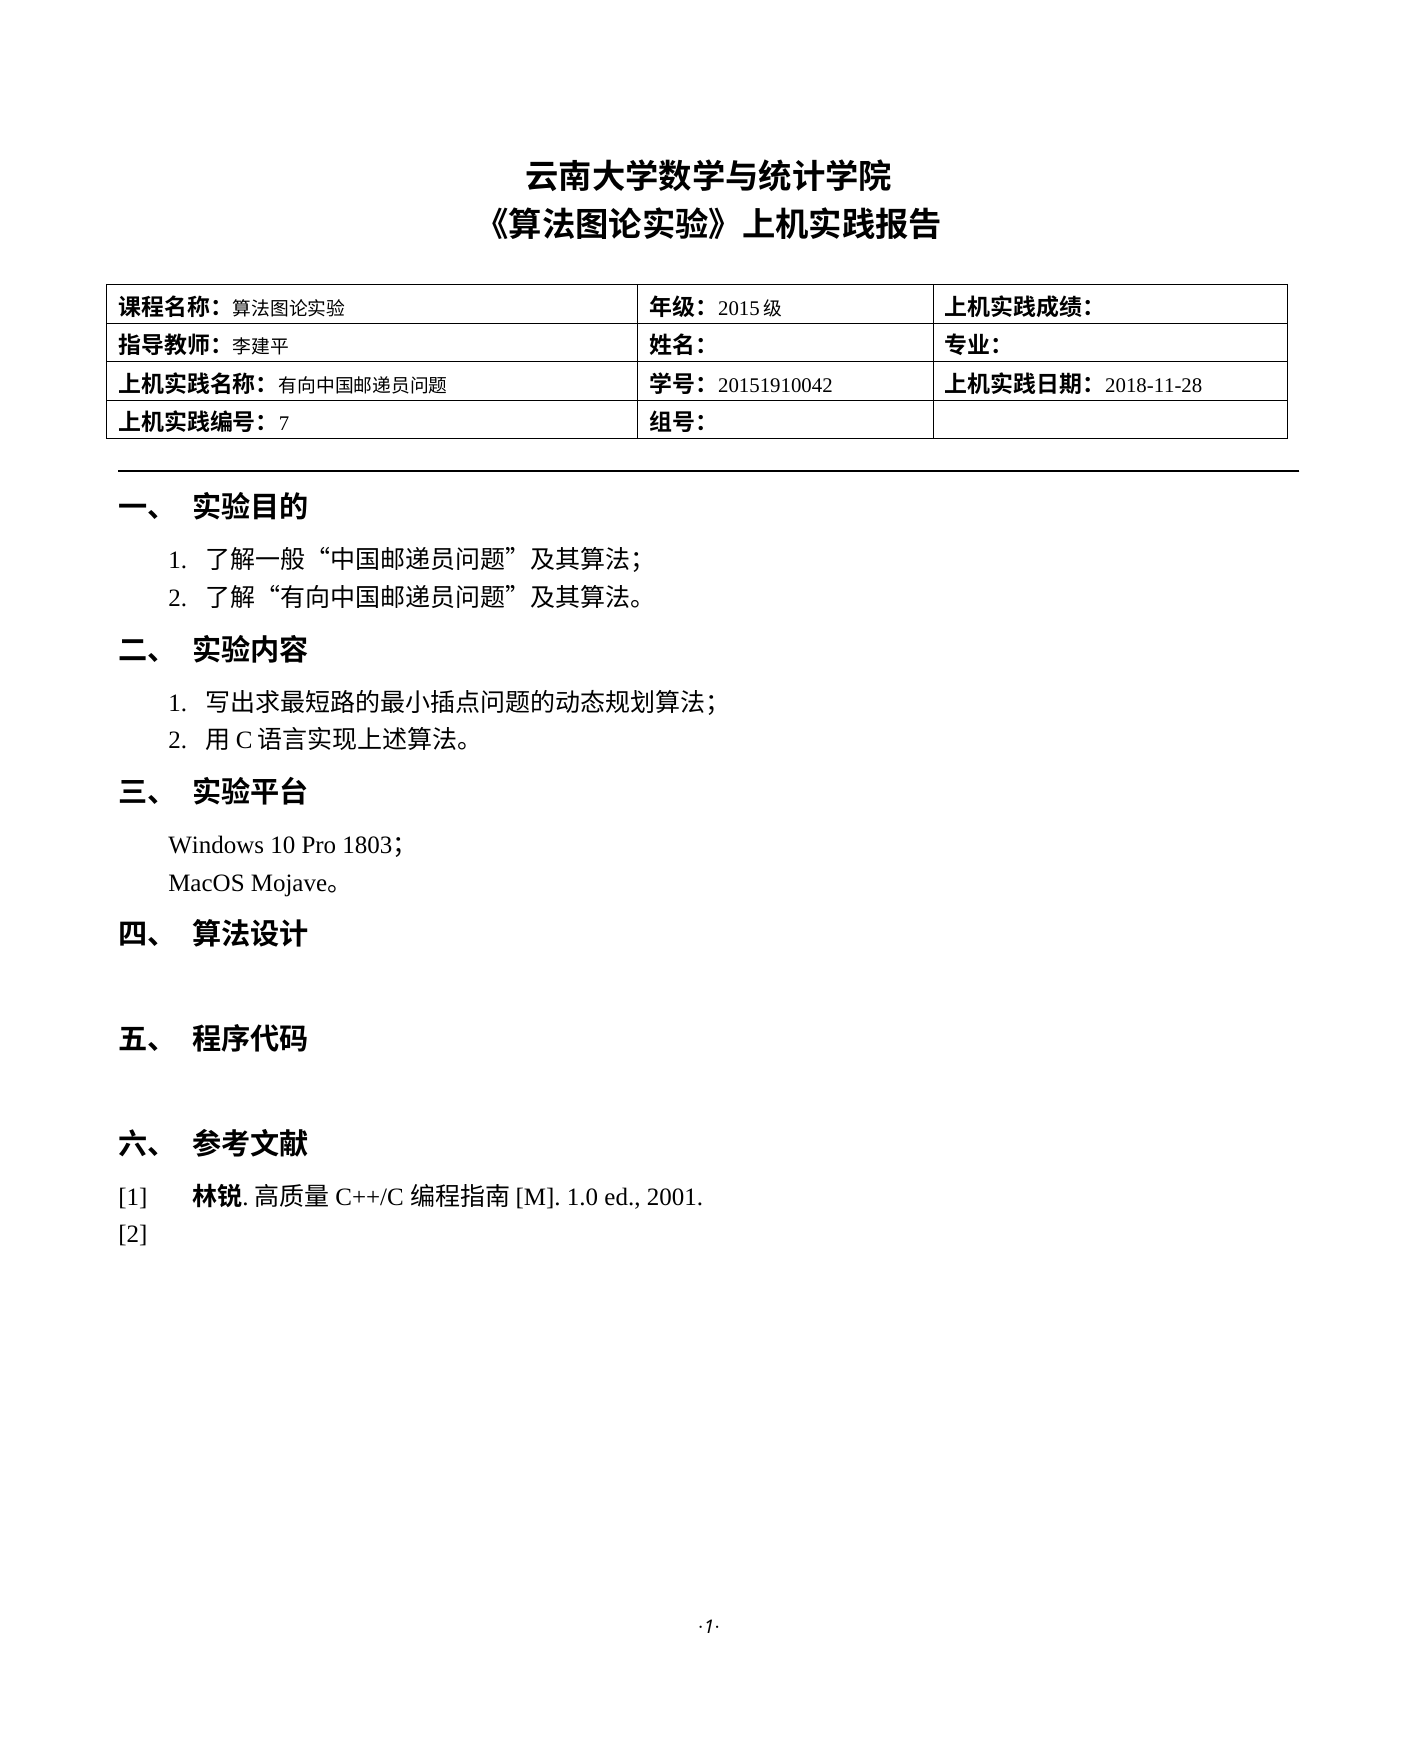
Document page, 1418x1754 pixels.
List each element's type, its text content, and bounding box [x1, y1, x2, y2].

subtitle 实验目的 [118, 484, 1299, 526]
table_cell 组号： [638, 401, 933, 438]
subtitle 参考文献 [118, 1121, 1299, 1163]
table_cell 姓名： [638, 324, 933, 361]
list 了解一般“中国邮递员问题”及其算法； [168, 539, 1299, 576]
list 了解“有向中国邮递员问题”及其算法。 [168, 576, 1299, 614]
table_cell 上机实践编号：7 [107, 401, 637, 438]
table_cell 上机实践名称：有向中国邮递员问题 [107, 362, 637, 399]
text [1] 林锐. 高质量 C++/C 编程指南 [M]. 1.0 ed., 2001. [118, 1175, 1299, 1213]
title 云南大学数学与统计学院 《算法图论实验》上机实践报告 [118, 150, 1299, 246]
list 用C语言实现上述算法。 [168, 719, 1299, 756]
table_cell [934, 401, 1287, 438]
subtitle 实验内容 [118, 626, 1299, 669]
table_cell 上机实践日期：2018-11-28 [934, 362, 1287, 399]
text Windows 10 Pro 1803； [118, 823, 1299, 861]
table_header 课程名称：算法图论实验 [107, 285, 637, 322]
list 写出求最短路的最小插点问题的动态规划算法； [168, 681, 1299, 719]
table_cell 指导教师：李建平 [107, 324, 637, 361]
table_cell 专业： [934, 324, 1287, 361]
subtitle 算法设计 [118, 911, 1299, 953]
table_header 年级：2015级 [638, 285, 933, 322]
text MacOS Mojave。 [118, 861, 1299, 898]
table_cell 学号：20151910042 [638, 362, 933, 399]
table_header 上机实践成绩： [934, 285, 1287, 322]
subtitle 实验平台 [118, 769, 1299, 811]
subtitle 程序代码 [118, 1016, 1299, 1058]
text [2] [118, 1213, 1299, 1250]
